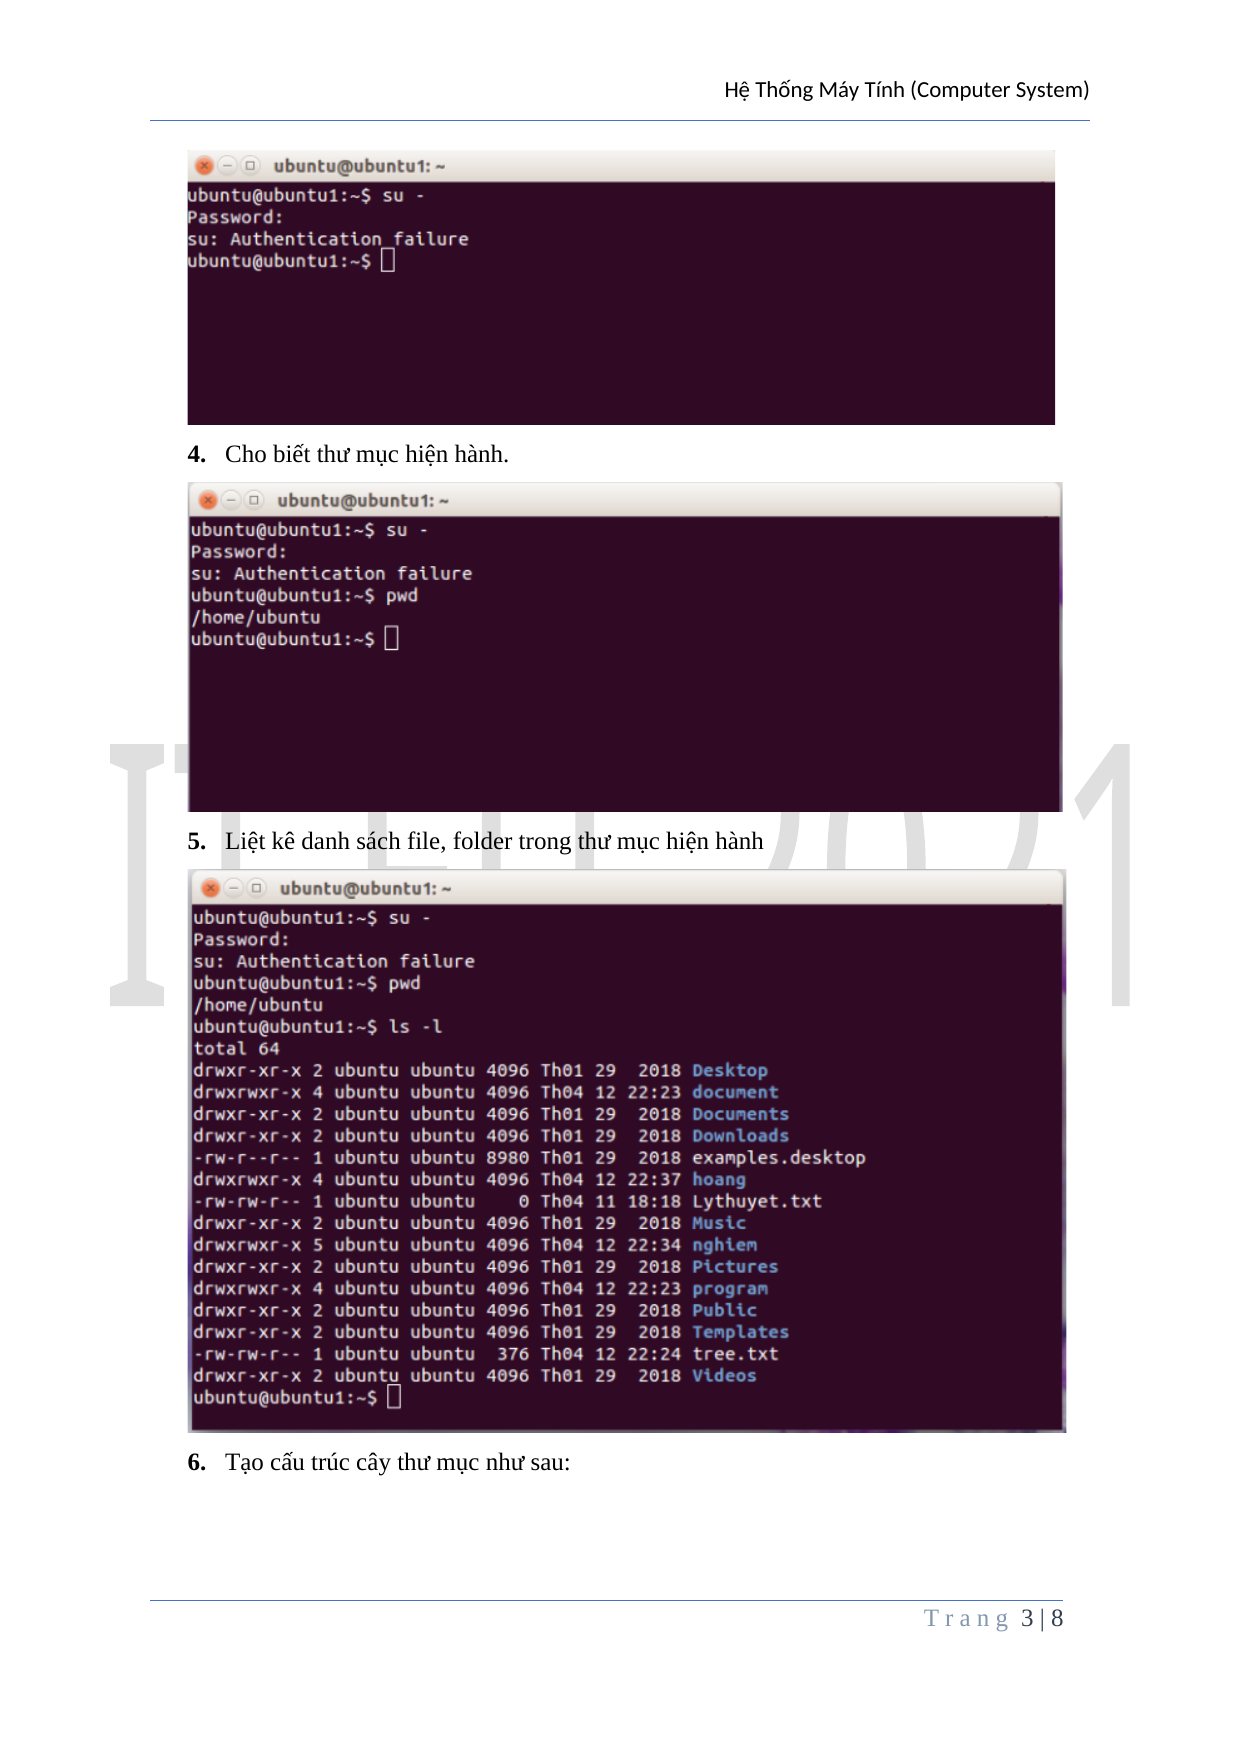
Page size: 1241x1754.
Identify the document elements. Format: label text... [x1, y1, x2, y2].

list Tạo cấu trúc cây thư mục như sau: [187, 1447, 1083, 1476]
picture [187, 482, 1063, 812]
list Cho biết thư mục hiện hành. [187, 439, 1083, 468]
picture [187, 869, 1067, 1433]
picture [187, 150, 1055, 425]
list Liệt kê danh sách file, folder trong thư mục hiện hành [187, 826, 1083, 855]
